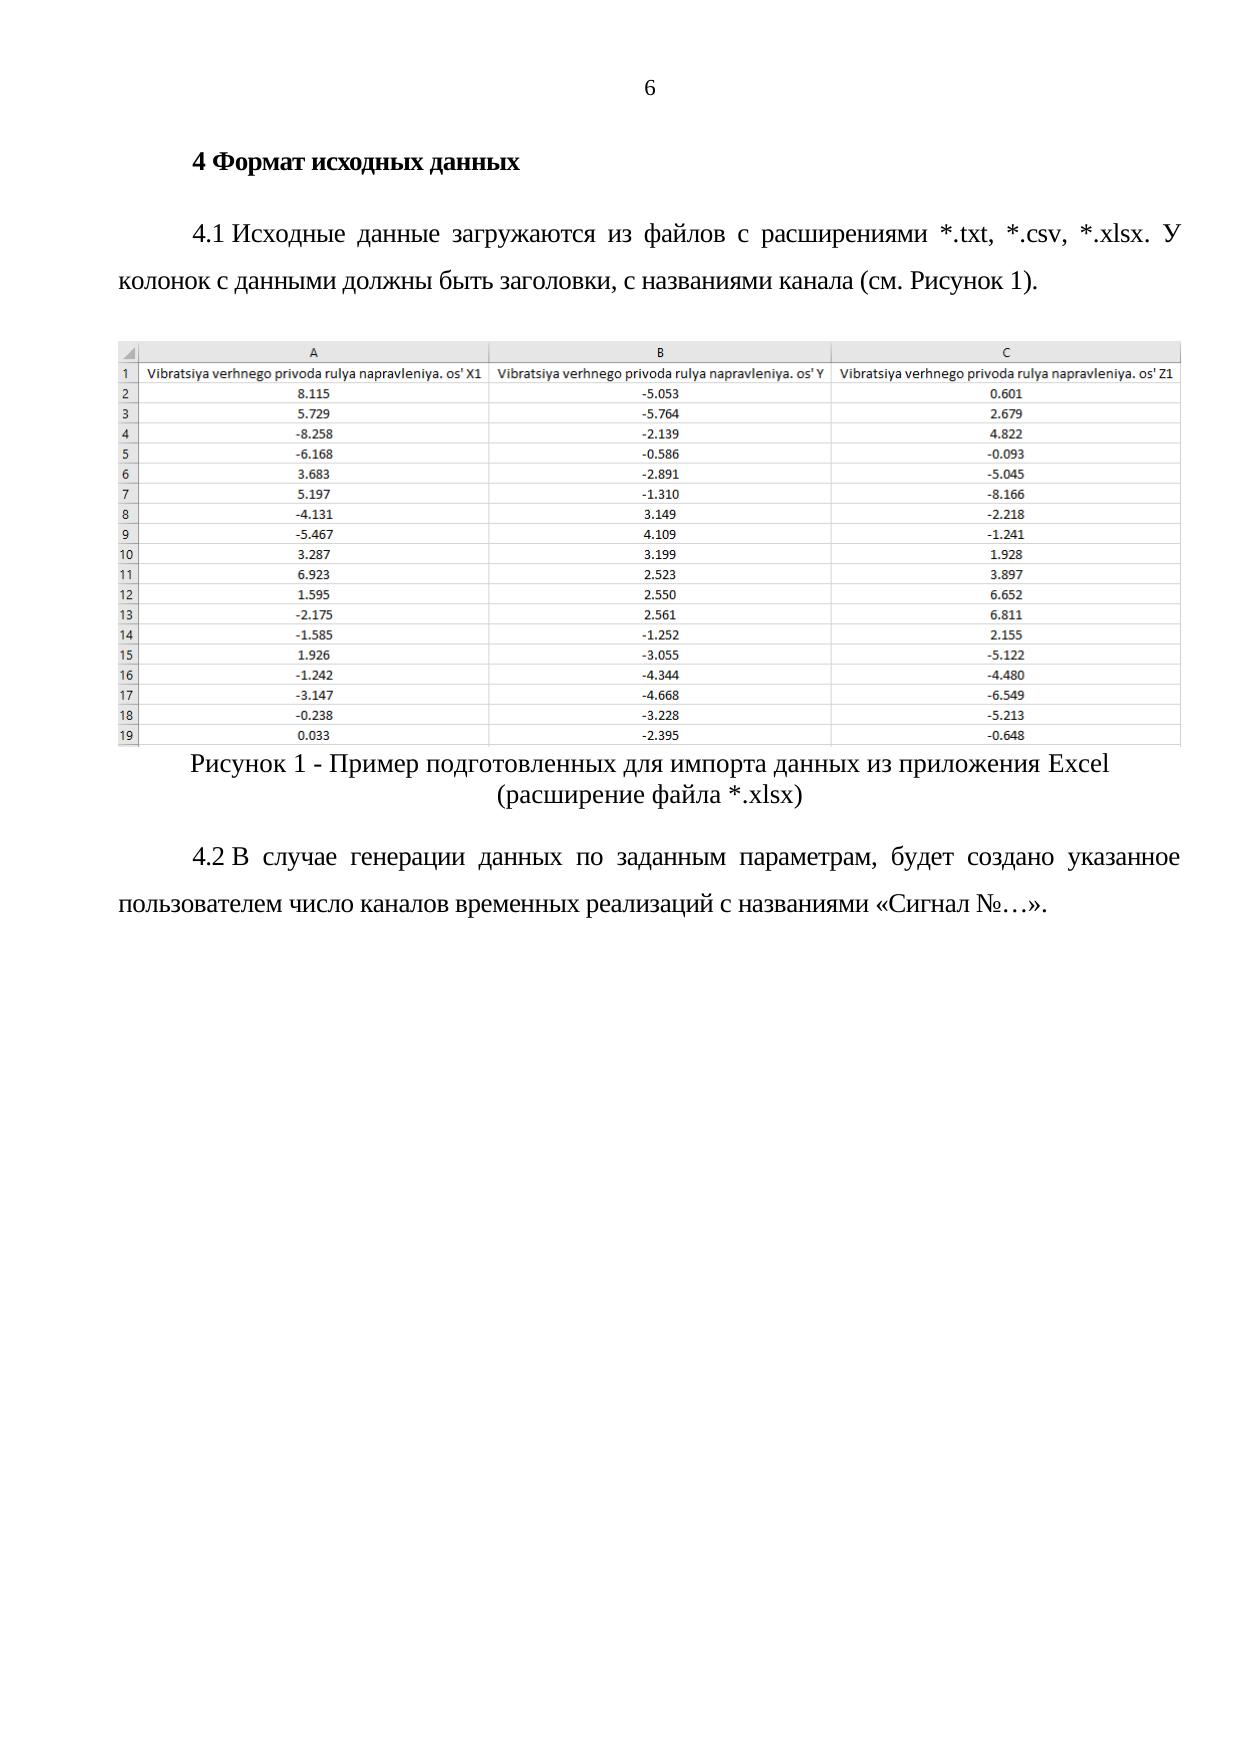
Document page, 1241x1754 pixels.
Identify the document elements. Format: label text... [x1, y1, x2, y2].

subtitle Формат исходных данных [192, 146, 1181, 177]
subtitle В случае генерации данных по заданным параметрам, будет создано указанное пользователем число каналов временных реализаций с названиями «Сигнал №…». [118, 840, 1181, 918]
picture [118, 341, 1182, 747]
text Рисунок 1 - Пример подготовленных для импорта данных из приложения Excel (расширение файла *.xlsx) [118, 747, 1181, 809]
subtitle Исходные данные загружаются из файлов с расширениями *.txt, *.csv, *.xlsx. У колонок с данными должны быть заголовки, с названиями канала (см. рисунок 2). [118, 217, 1181, 295]
